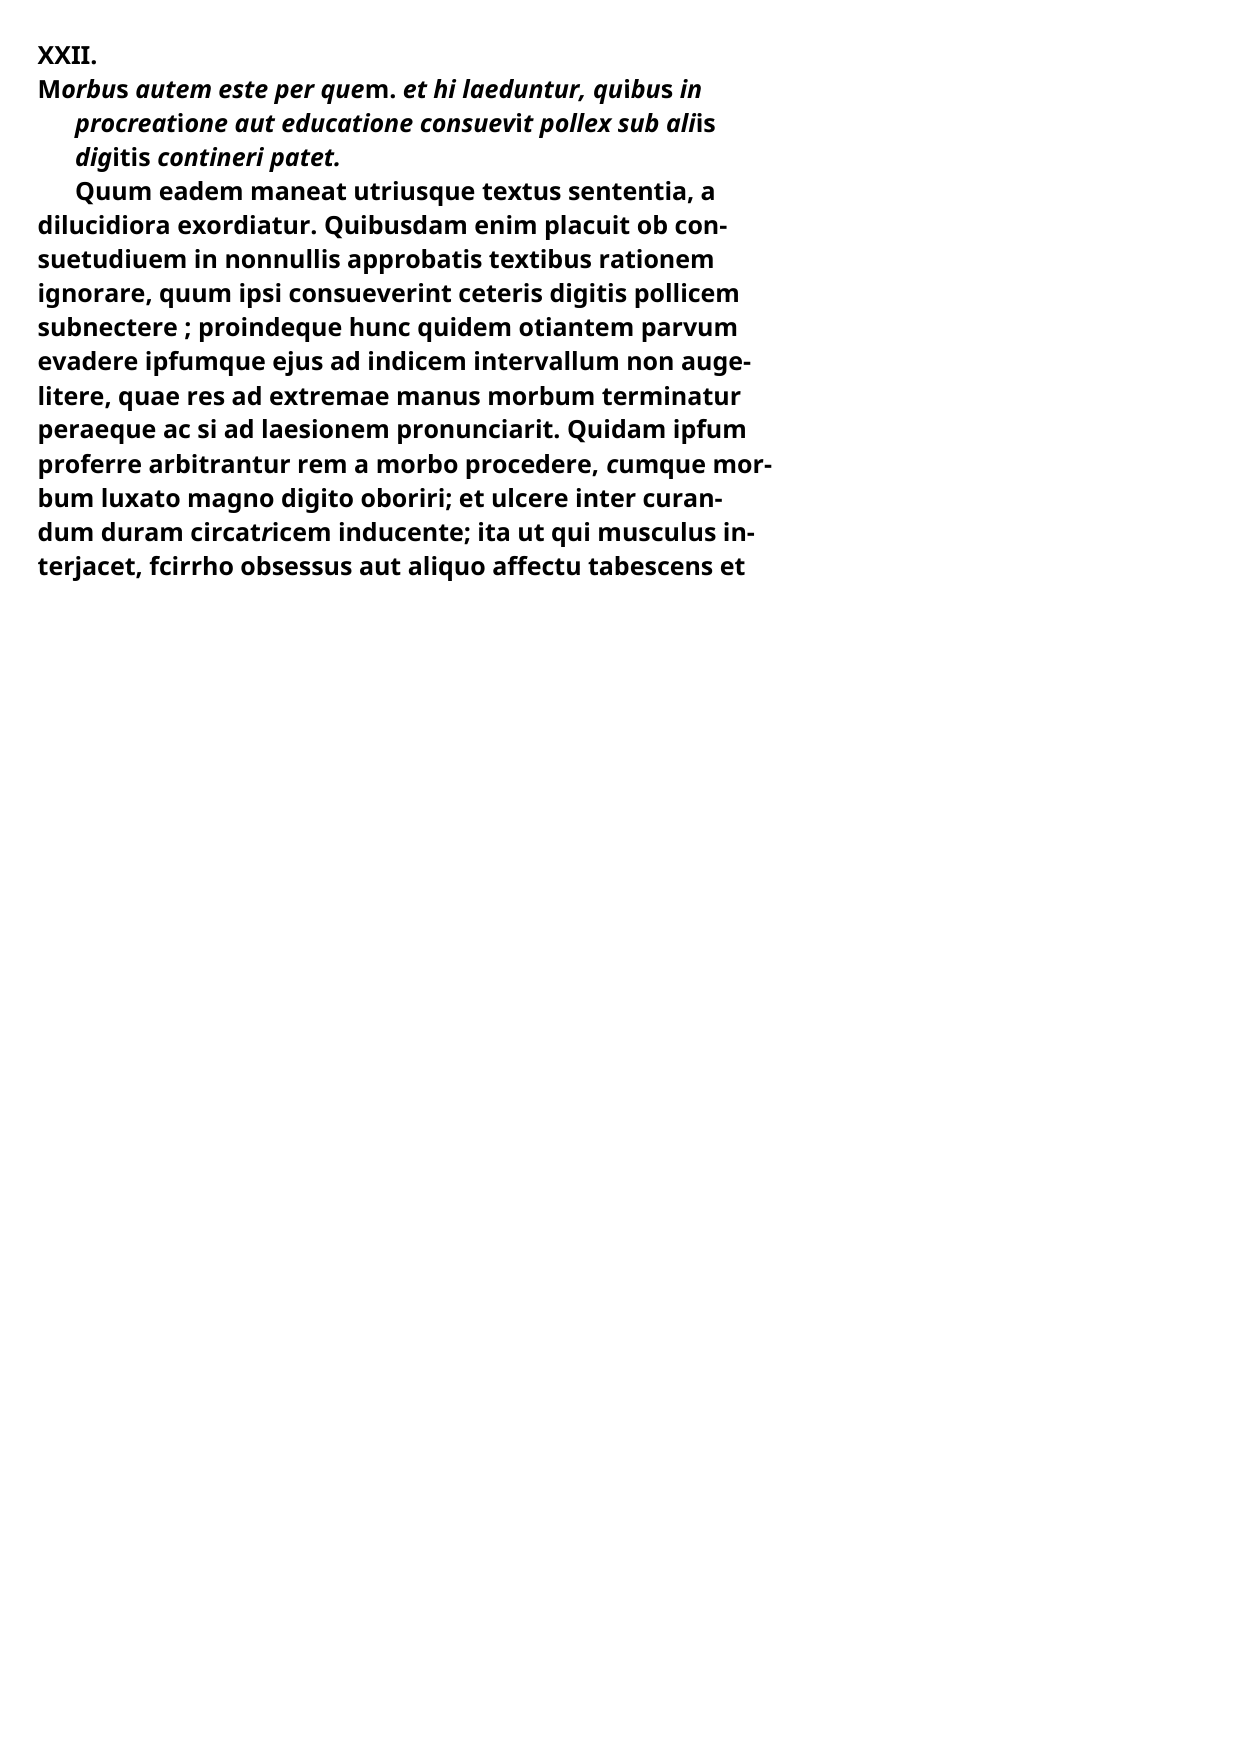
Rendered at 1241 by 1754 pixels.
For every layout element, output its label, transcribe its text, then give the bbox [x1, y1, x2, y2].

text Quum eadem maneat utriusque textus sententia, a dilucidiora exordiatur. Quibusdam enim placuit ob con- suetudiuem in nonnullis approbatis textibus rationem ignorare, quum ipsi consueverint ceteris digitis pollicem subnectere ; proindeque hunc quidem otiantem parvum evadere ipfumque ejus ad indicem intervallum non auge- litere, quae res ad extremae manus morbum terminatur peraeque ac si ad laesionem pronunciarit. Quidam ipfum proferre arbitrantur rem a morbo procedere, cumque mor- bum luxato magno digito oboriri; et ulcere inter curan- dum duram circatricem inducente; ita ut qui musculus in- terjacet, fcirrho obsessus aut aliquo affectu tabescens et [37, 174, 1203, 582]
text XXII. [37, 37, 1203, 72]
text Morbus autem este per quem. et hi laeduntur, quibus in procreatione aut educatione consuevit pollex sub aliis digitis contineri patet. [37, 72, 1203, 174]
